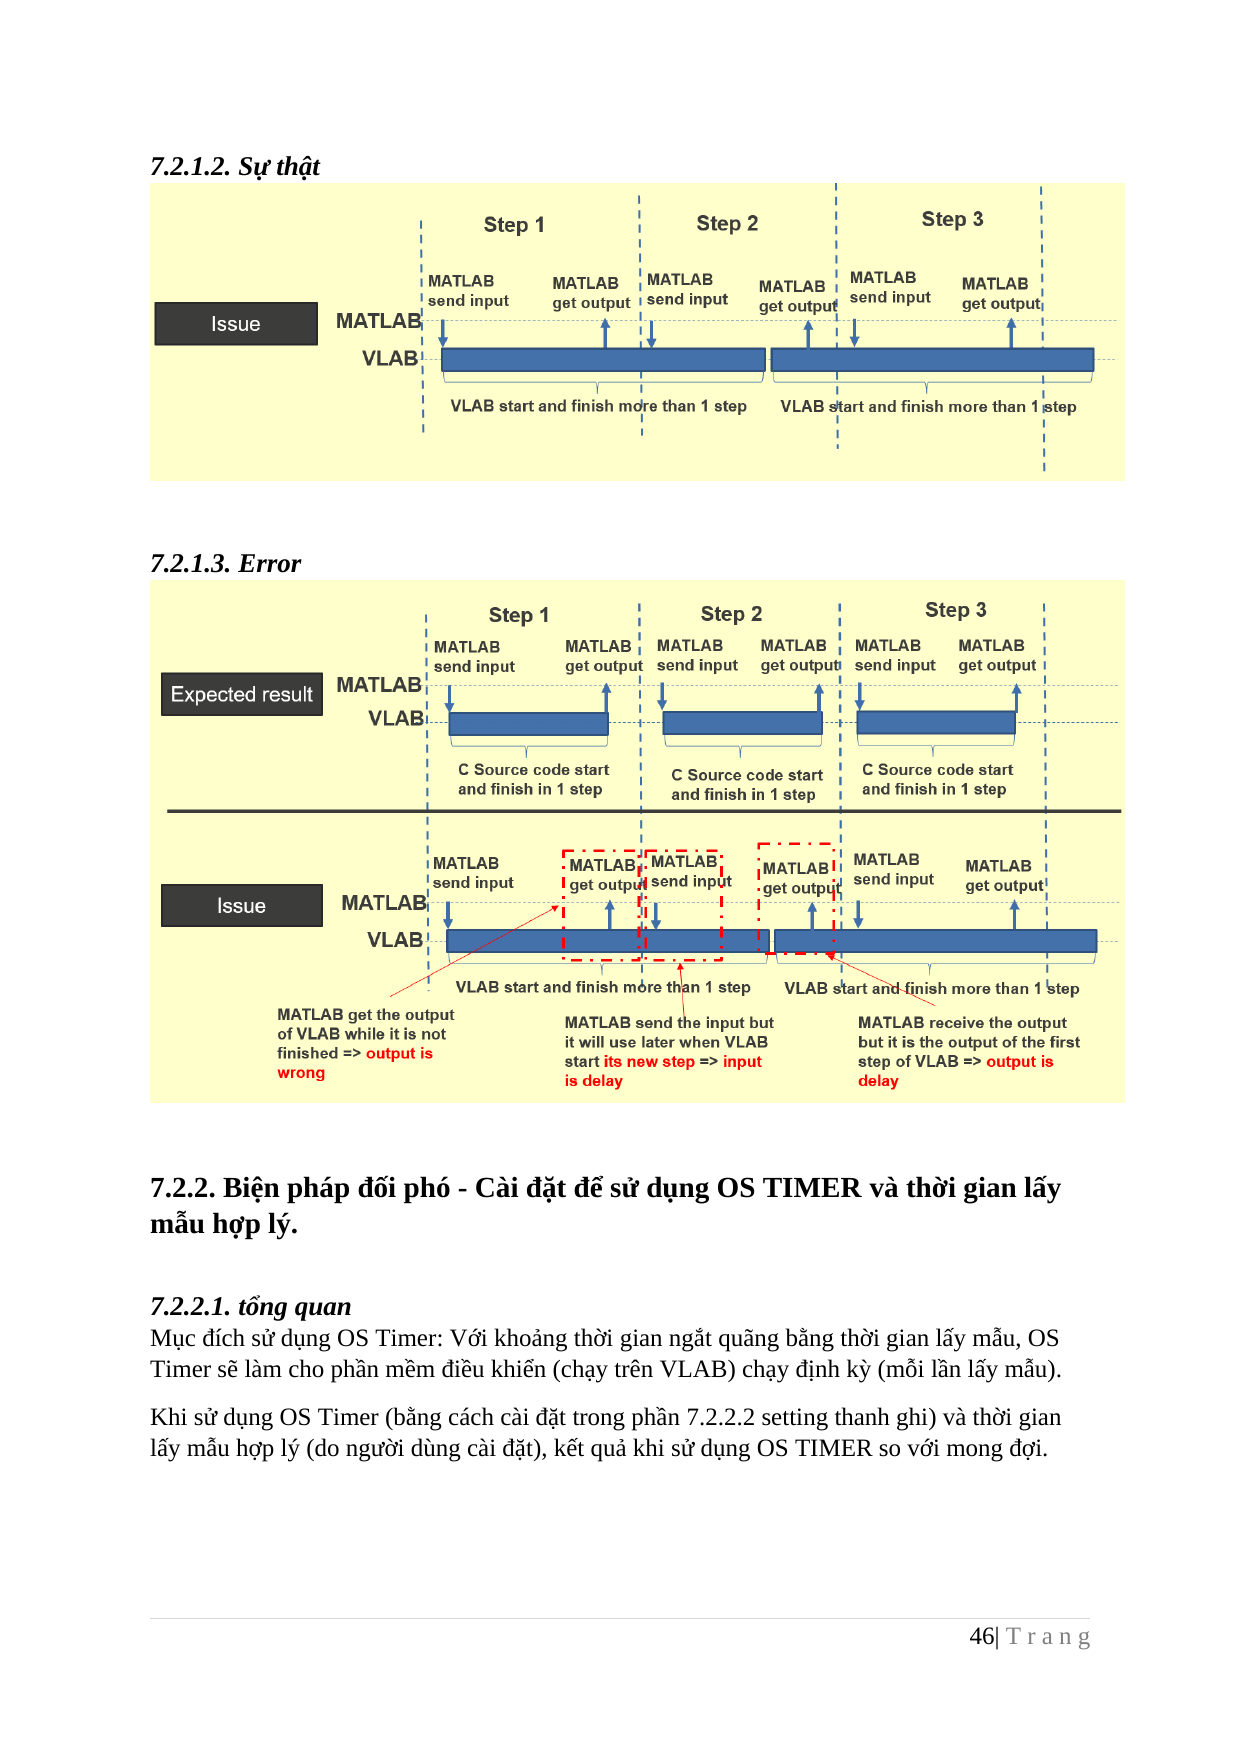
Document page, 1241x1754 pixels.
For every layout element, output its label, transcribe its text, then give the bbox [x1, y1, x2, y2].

subtitle Biện pháp đối phó - Cài đặt để sử dụng OS TIMER và thời gian lấy mẫu hợp lý. [150, 1170, 1090, 1239]
subtitle tổng quan [150, 1290, 1090, 1321]
subtitle Sự thật [150, 150, 1090, 181]
picture [150, 183, 1125, 481]
subtitle Error [150, 547, 1090, 578]
picture [150, 580, 1125, 1103]
text Mục đích sử dụng OS Timer: Với khoảng thời gian ngắt quãng bằng thời gian lấy mẫu, OS Timer sẽ làm cho phần mềm điều khiển (chạy trên VLAB) chạy định kỳ (mỗi lần lấy mẫu). [150, 1323, 1090, 1383]
text Khi sử dụng OS Timer (bằng cách cài đặt trong phần 6.2.2.2 Cài đặt ghi âm ) và thời gian lấy mẫu hợp lý (do người dùng cài đặt), kết quả khi sử dụng OS TIMER so với mong đợi. [150, 1402, 1090, 1462]
